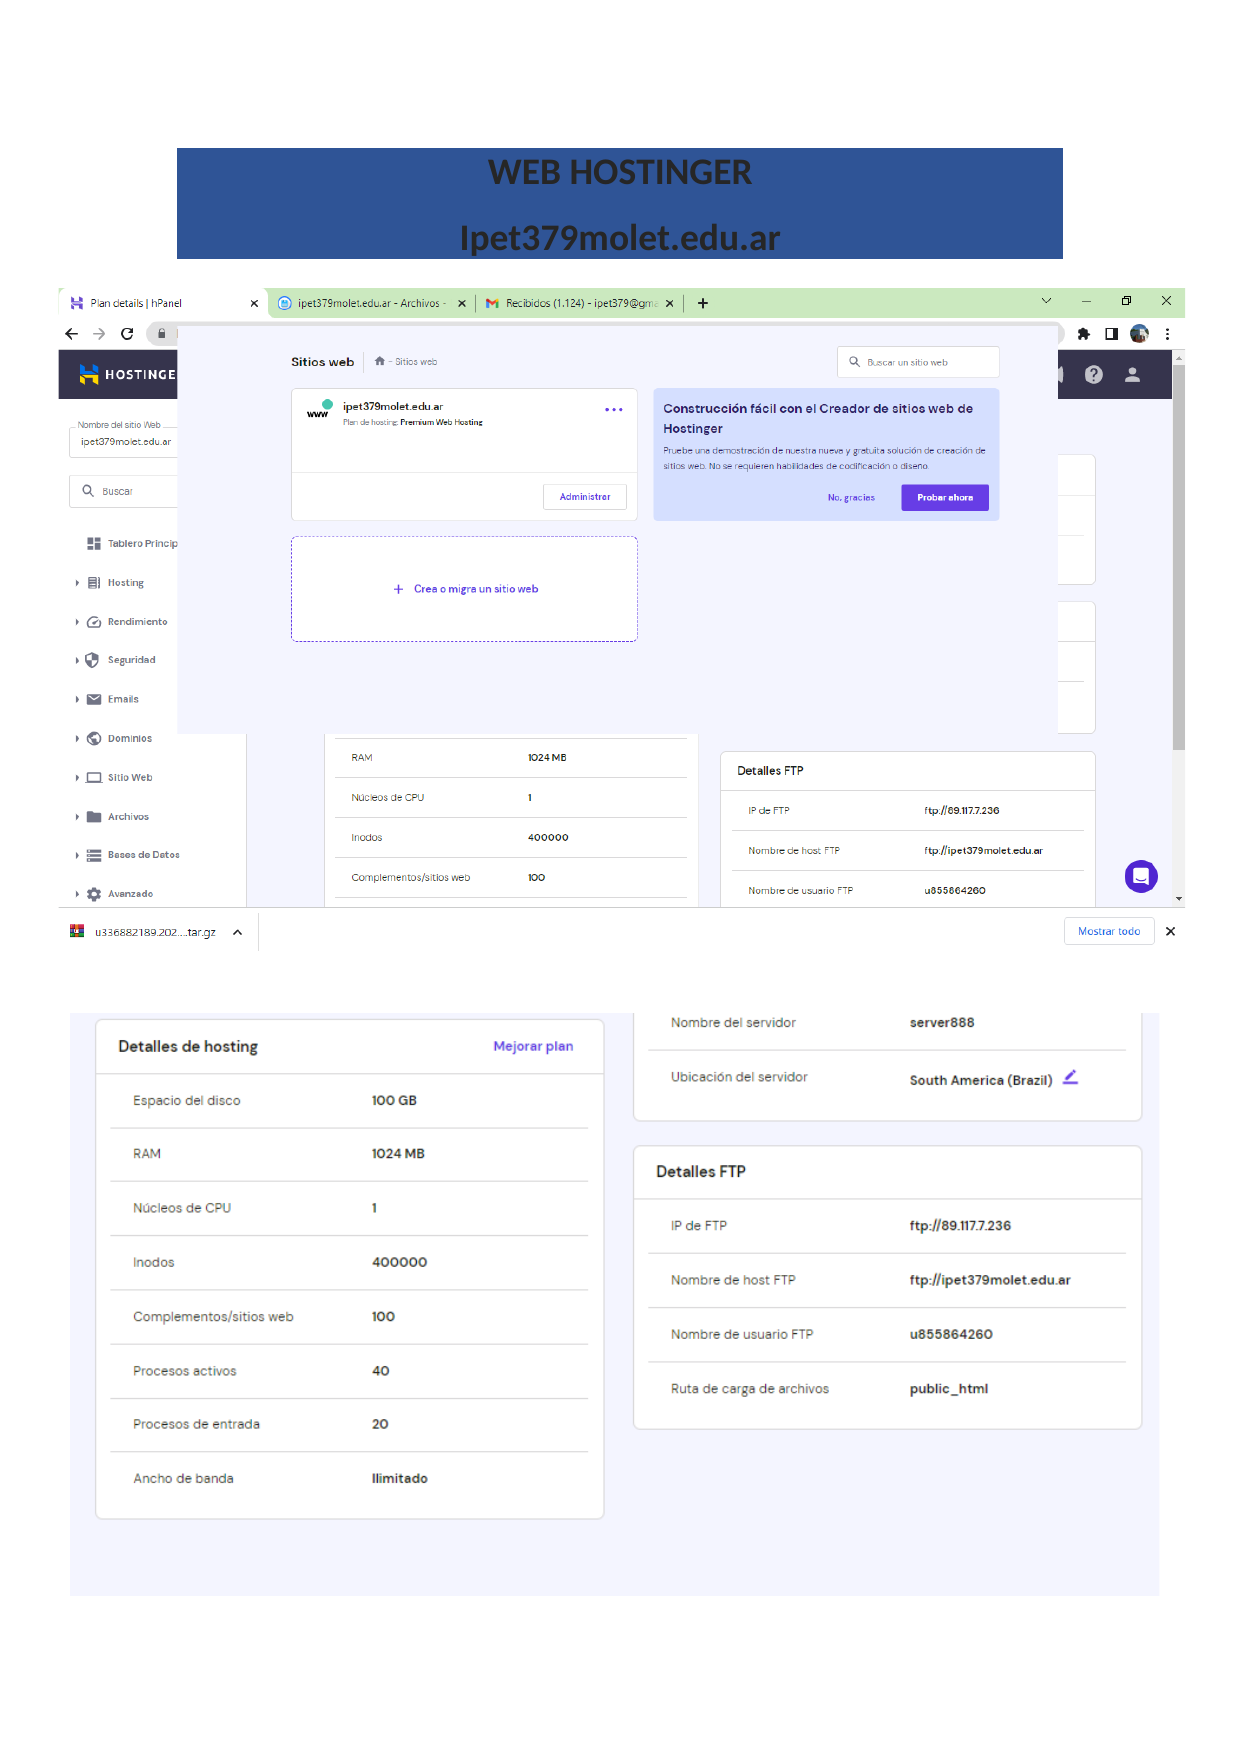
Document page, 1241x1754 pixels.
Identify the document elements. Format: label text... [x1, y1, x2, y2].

picture [58, 288, 1186, 956]
picture [68, 1013, 1158, 1595]
text WEB HOSTINGER [177, 148, 1063, 193]
text Ipet379molet.edu.ar [177, 214, 1063, 259]
